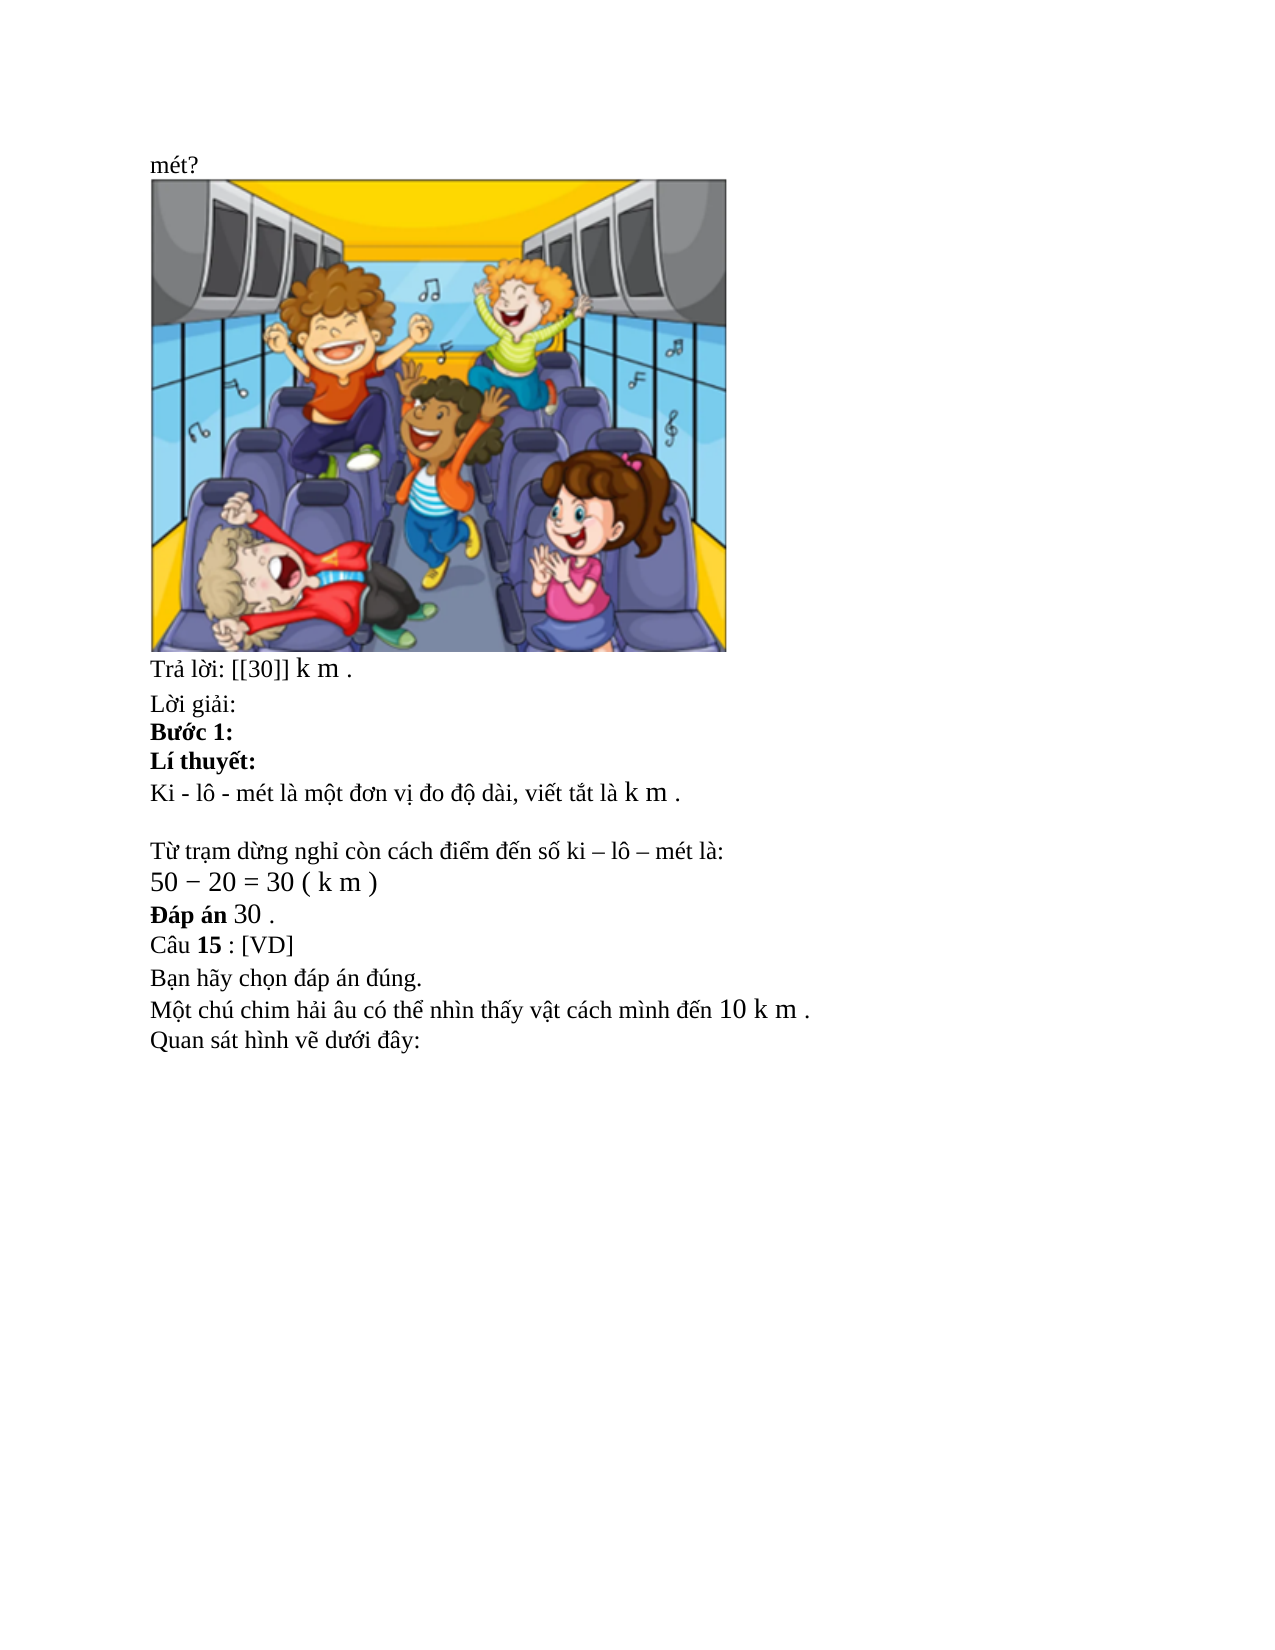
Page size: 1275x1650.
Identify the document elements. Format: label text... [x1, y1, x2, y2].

picture [150, 178, 727, 652]
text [150, 150, 1125, 684]
text Bạn hãy chọn đáp án đúng. Một chú chim hải âu có thể nhìn thấy vật cách mình đến 10 k m . Quan sát hình vẽ dưới đây: Chú chim hải âu đang ở vị trí M thì: [150, 963, 1125, 1053]
text Lời giải: [150, 689, 1125, 717]
text Lí thuyết: Ki - lô - mét là một đơn vị đo độ dài, viết tắt là k m . Từ trạm dừng nghỉ còn cách điểm đến số ki – lô – mét là: 50 − 20 = 30 ( k m ) Đáp án 30 . [150, 746, 1125, 930]
text Câu 15 : [VD] [150, 930, 1125, 958]
text Bước 1: [150, 717, 1125, 746]
